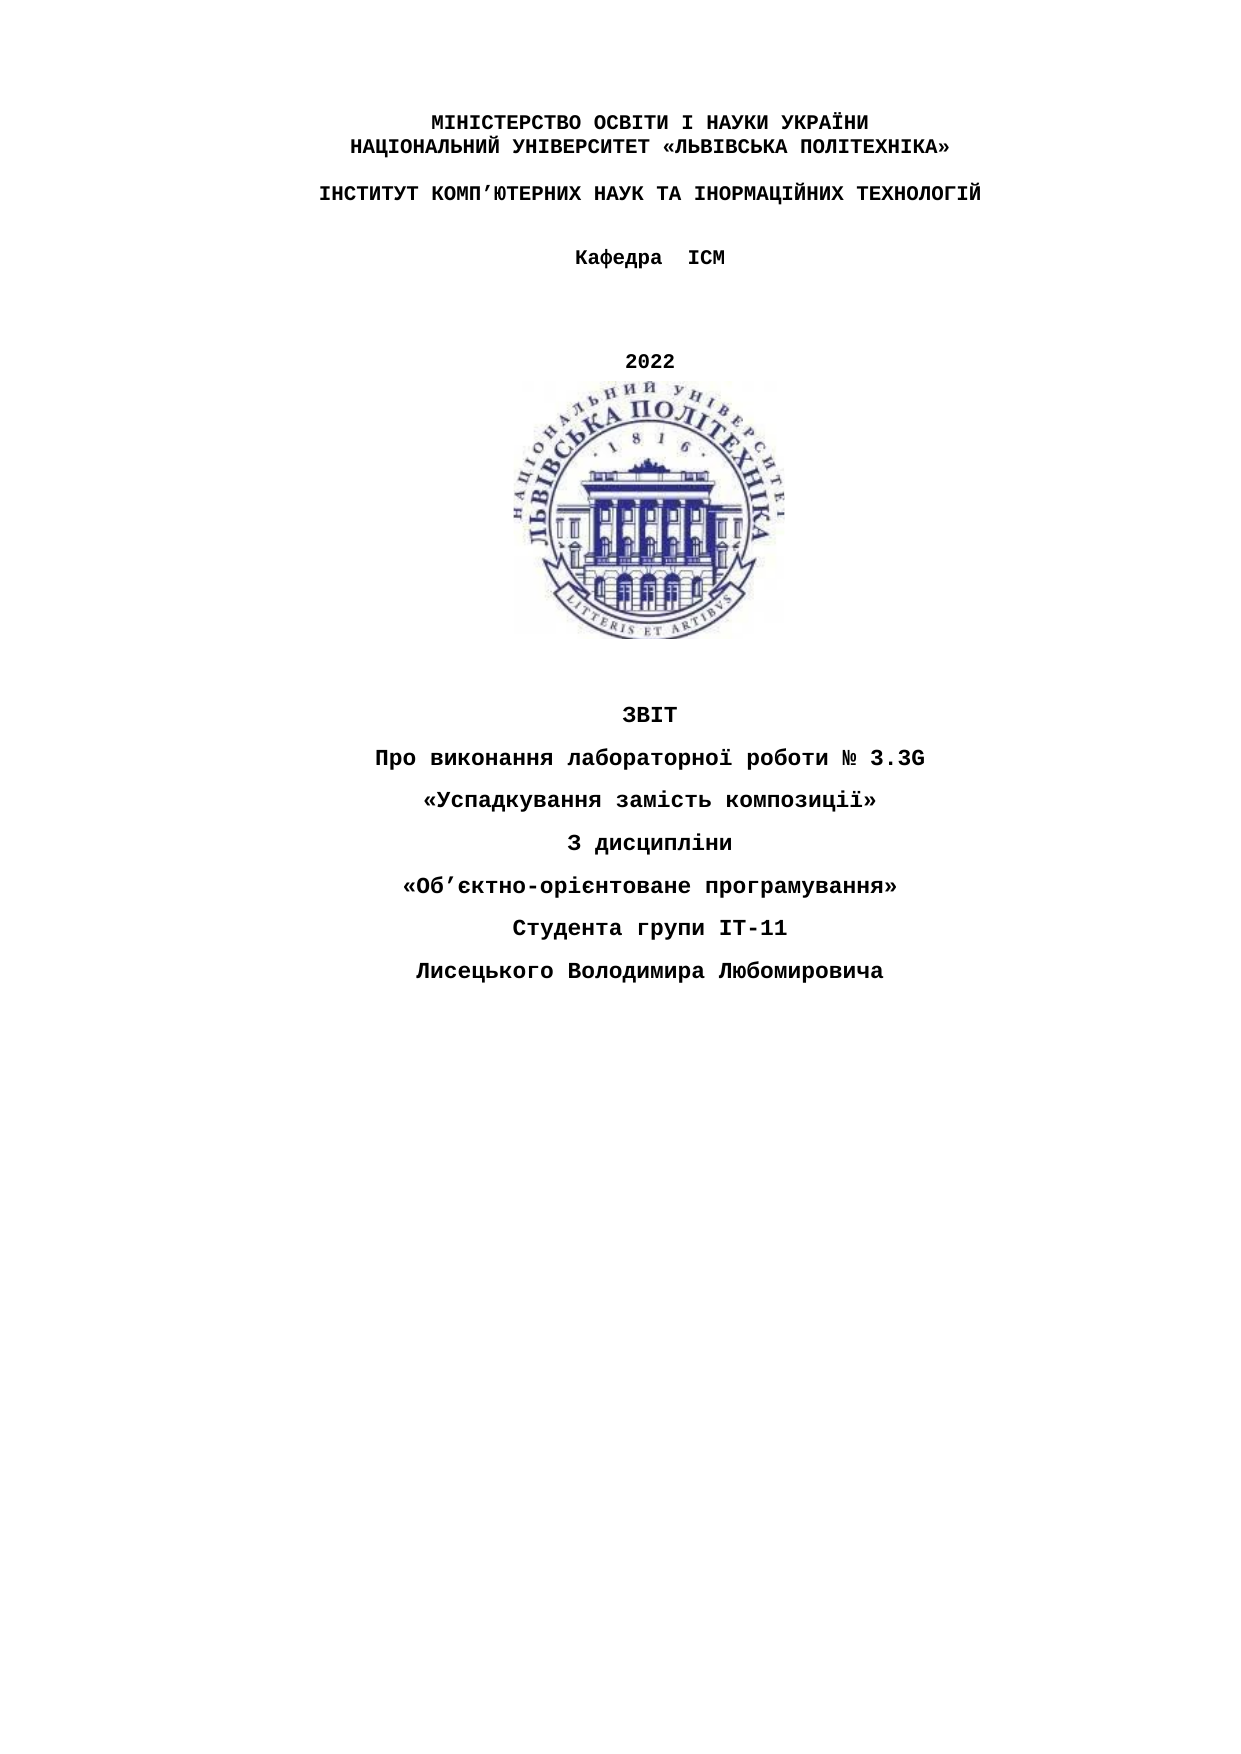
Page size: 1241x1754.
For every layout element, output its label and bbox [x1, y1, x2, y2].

picture [512, 381, 785, 637]
